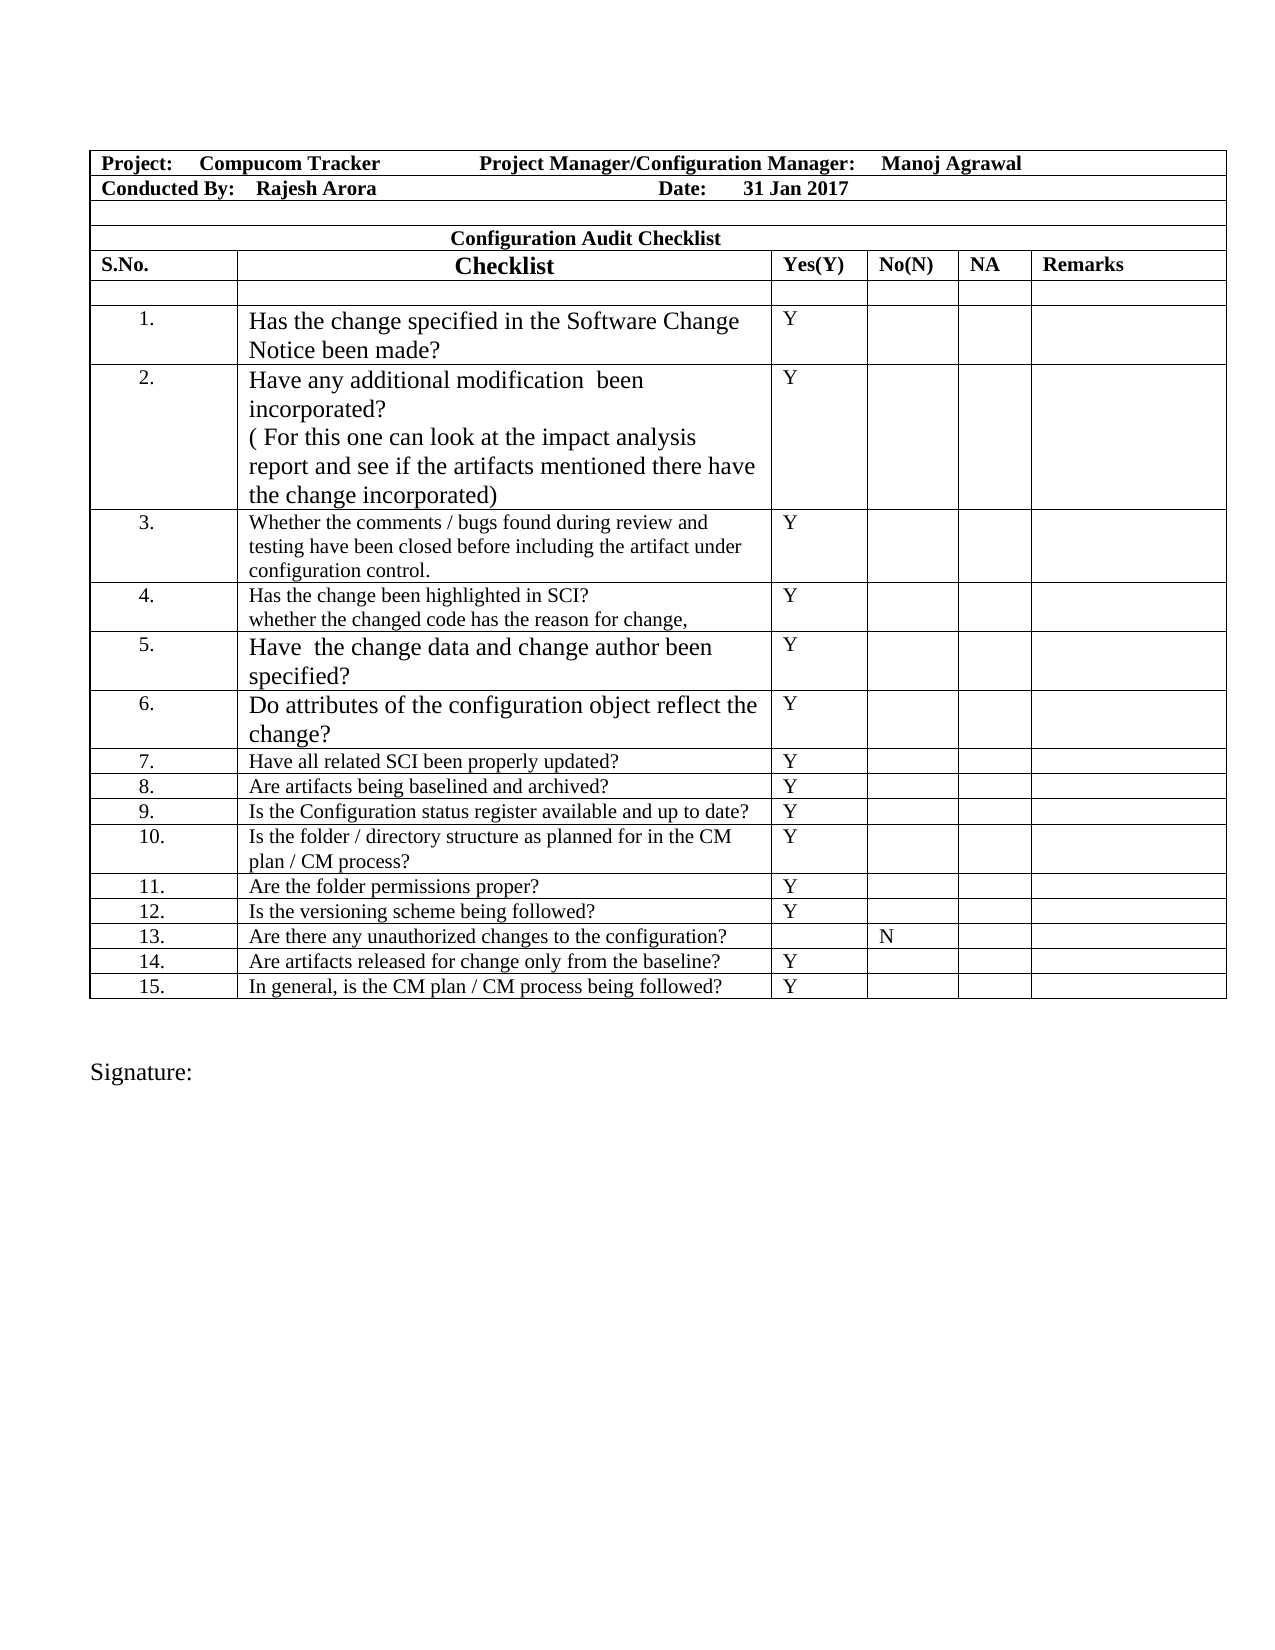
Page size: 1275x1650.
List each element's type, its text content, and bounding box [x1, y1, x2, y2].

table_cell Is the Configuration status register available and up to date? [238, 799, 771, 823]
table_cell Is the versioning scheme being followed? [238, 899, 771, 923]
table_cell [1032, 949, 1226, 973]
table_cell [91, 974, 237, 998]
table_cell [959, 365, 1031, 509]
table_cell [1032, 874, 1226, 898]
table_cell Has the change specified in the Software Change Notice been made? [238, 306, 771, 364]
table_cell Configuration Audit Checklist [91, 226, 1226, 250]
table_cell Are there any unauthorized changes to the configuration? [238, 924, 771, 948]
table_cell Y [772, 799, 867, 823]
table_cell [91, 365, 237, 509]
table_cell [772, 281, 867, 305]
table_cell In general, is the CM plan / CM process being followed? [238, 974, 771, 998]
table_cell [91, 899, 237, 923]
table_cell Whether the comments / bugs found during review and testing have been closed before including the artifact under configuration control. [238, 510, 771, 582]
table_cell Have all related SCI been properly updated? [238, 749, 771, 773]
table_cell [868, 974, 958, 998]
text Signature: [90, 1057, 1185, 1085]
table_cell [868, 306, 958, 364]
table_cell [91, 924, 237, 948]
table_cell [1032, 774, 1226, 798]
table_cell Has the change been highlighted in SCI? whether the changed code has the reason for change, [238, 583, 771, 631]
table_cell [1032, 799, 1226, 823]
table_cell Is the folder / directory structure as planned for in the CM plan / CM process? [238, 825, 771, 873]
table_cell [91, 583, 237, 631]
table_cell [868, 825, 958, 873]
table_cell Y [772, 510, 867, 582]
table_cell Are artifacts released for change only from the baseline? [238, 949, 771, 973]
table_cell [91, 749, 237, 773]
table_cell [238, 281, 771, 305]
table_cell [959, 774, 1031, 798]
table_cell [959, 632, 1031, 689]
table_cell [959, 825, 1031, 873]
table_cell [91, 774, 237, 798]
table_cell Are the folder permissions proper? [238, 874, 771, 898]
table_cell Y [772, 774, 867, 798]
table_cell [1032, 899, 1226, 923]
table_cell [1032, 691, 1226, 748]
table_cell [91, 281, 237, 305]
table_cell [868, 774, 958, 798]
table_cell [1032, 632, 1226, 689]
table_cell [959, 691, 1031, 748]
table_cell Y [772, 974, 867, 998]
table_cell Conducted By: Rajesh Arora Date: 31 Jan 2017 [91, 176, 1226, 200]
table_cell NA [959, 251, 1031, 280]
table_cell Y [772, 749, 867, 773]
table_cell Yes(Y) [772, 251, 867, 280]
table_cell [1032, 924, 1226, 948]
table_cell [91, 201, 1226, 225]
table_cell [91, 306, 237, 364]
table_cell Y [772, 365, 867, 509]
table_cell [1032, 510, 1226, 582]
table_cell [868, 510, 958, 582]
table_cell [1032, 281, 1226, 305]
table_cell [959, 874, 1031, 898]
table_cell [91, 825, 237, 873]
table_cell [959, 306, 1031, 364]
table_cell [1032, 583, 1226, 631]
table_cell [868, 365, 958, 509]
table_cell [91, 632, 237, 689]
table_cell Y [772, 632, 867, 689]
table_cell Y [772, 583, 867, 631]
table_cell Remarks [1032, 251, 1226, 280]
table_cell S.No. [91, 251, 237, 280]
table_cell [959, 949, 1031, 973]
table_cell [868, 583, 958, 631]
table_cell [91, 949, 237, 973]
table_cell [868, 749, 958, 773]
table_cell [959, 510, 1031, 582]
table_cell [959, 799, 1031, 823]
table_cell Y [772, 899, 867, 923]
table_cell [868, 632, 958, 689]
table_cell Checklist [238, 251, 771, 280]
table_cell N [868, 924, 958, 948]
table_cell Do attributes of the configuration object reflect the change? [238, 691, 771, 748]
table_cell [1032, 365, 1226, 509]
table_cell [1032, 825, 1226, 873]
table_cell [1032, 306, 1226, 364]
table_cell [91, 874, 237, 898]
table_cell [959, 583, 1031, 631]
table_cell Have any additional modification been incorporated? ( For this one can look at the impact analysis report and see if the artifacts mentioned there have the change incorporated) [238, 365, 771, 509]
table_cell [959, 974, 1031, 998]
table_header Project: Compucom Tracker Project Manager/Configuration Manager: Manoj Agrawal [91, 151, 1226, 175]
table_cell Y [772, 691, 867, 748]
table_cell [91, 510, 237, 582]
table_cell [868, 899, 958, 923]
table_cell [868, 874, 958, 898]
table_cell Are artifacts being baselined and archived? [238, 774, 771, 798]
table_cell [868, 281, 958, 305]
table_cell [868, 691, 958, 748]
table_cell [1032, 749, 1226, 773]
table_cell [959, 281, 1031, 305]
table_cell Have the change data and change author been specified? [238, 632, 771, 689]
table_cell [959, 749, 1031, 773]
table_cell Y [772, 949, 867, 973]
table_cell [868, 799, 958, 823]
table_cell [868, 949, 958, 973]
table_cell [91, 691, 237, 748]
table_cell [772, 924, 867, 948]
table_cell Y [772, 825, 867, 873]
table_cell Y [772, 874, 867, 898]
table_cell No(N) [868, 251, 958, 280]
table_cell [91, 799, 237, 823]
table_cell [959, 899, 1031, 923]
table_cell [1032, 974, 1226, 998]
table_cell Y [772, 306, 867, 364]
table_cell [959, 924, 1031, 948]
